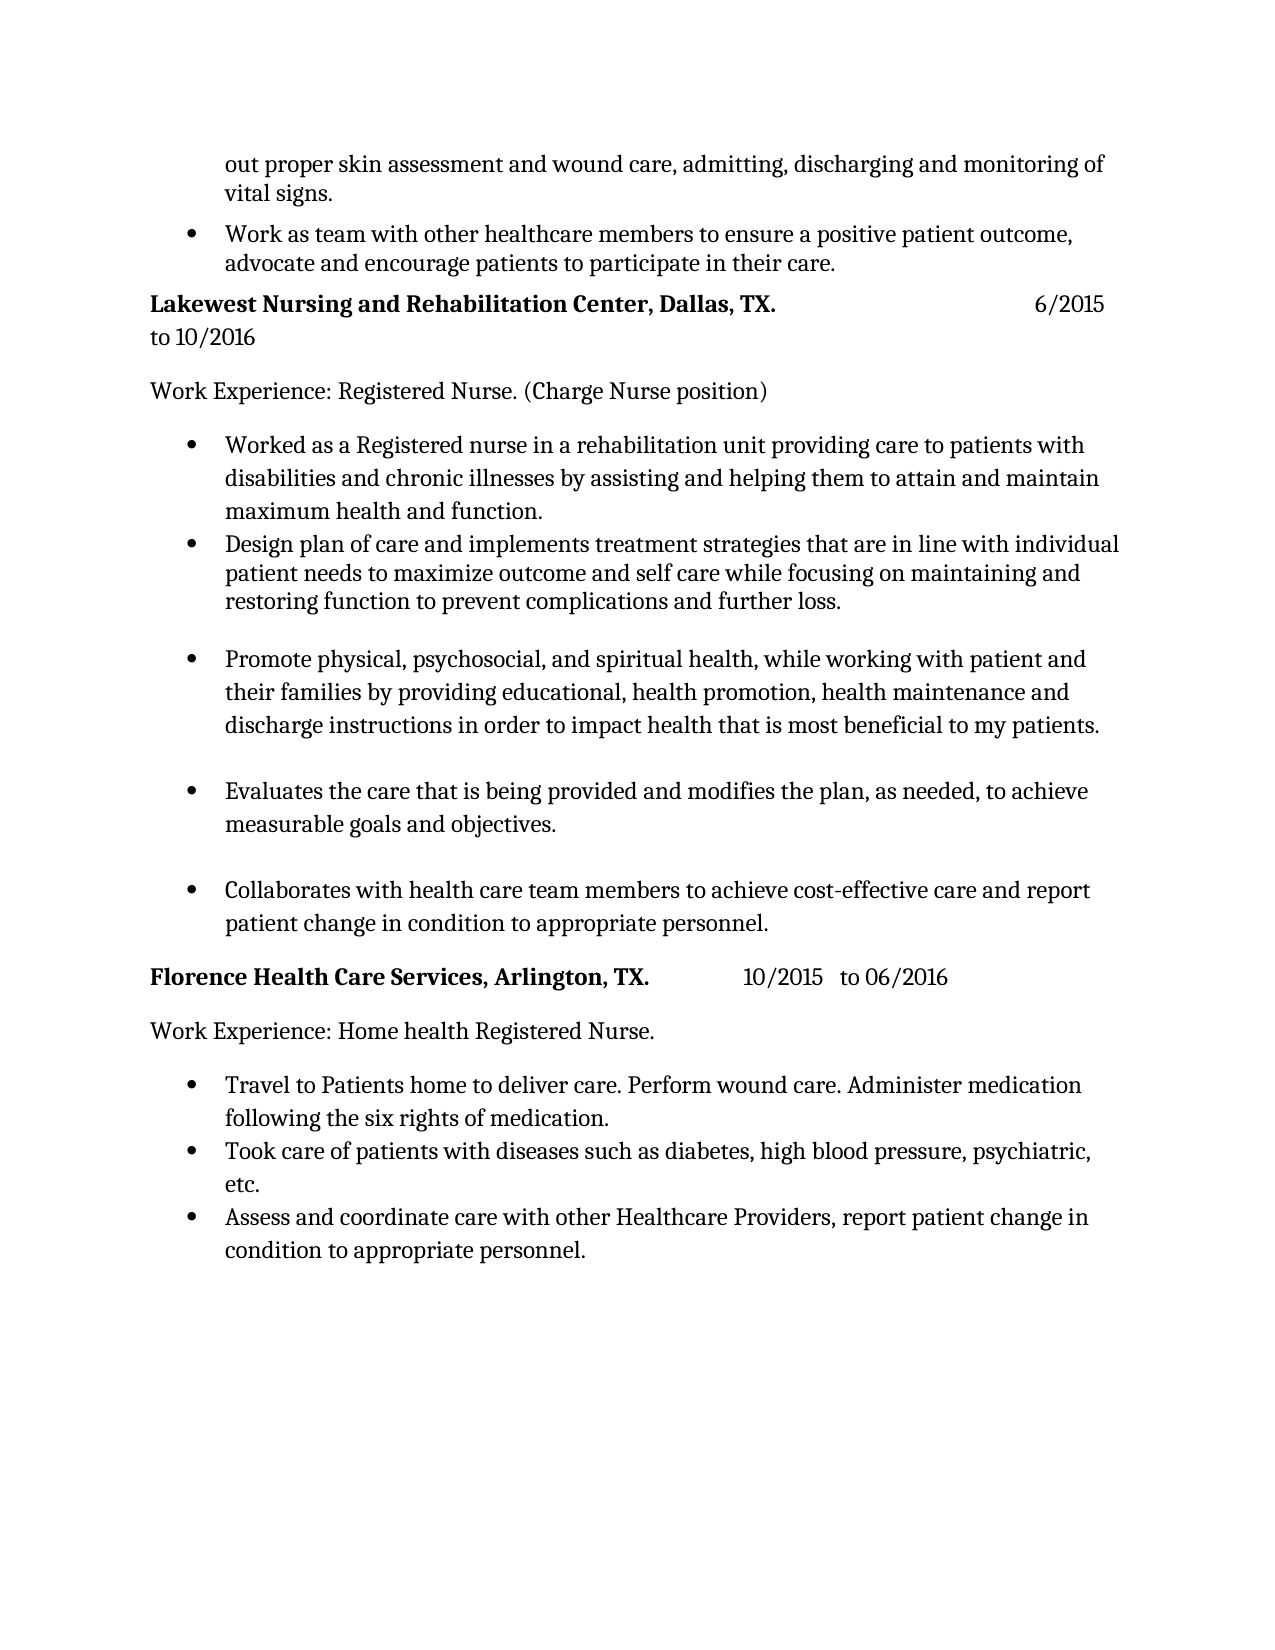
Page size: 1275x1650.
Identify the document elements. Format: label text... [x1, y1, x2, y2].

text Lakewest Nursing and Rehabilitation Center, Dallas, TX. 6/2015 to 10/2016 [150, 290, 1125, 352]
list Worked as a Registered nurse in a rehabilitation unit providing care to patients with disabilities and chronic illnesses by assisting and helping them to attain and maintain maximum health and function. [187, 431, 1125, 526]
list Collaborates with health care team members to achieve cost-effective care and report patient change in condition to appropriate personnel. [187, 876, 1125, 938]
list Travel to Patients home to deliver care. Perform wound care. Administer medication following the six rights of medication. [187, 1071, 1125, 1132]
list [187, 150, 1125, 207]
text Florence Health Care Services, Arlington, TX. 10/2015 to 06/2016 [150, 963, 1125, 992]
text Work Experience: Registered Nurse. (Charge Nurse position) [150, 377, 1125, 406]
list Assess and coordinate care with other Healthcare Providers, report patient change in condition to appropriate personnel. [187, 1203, 1125, 1264]
list Work as team with other healthcare members to ensure a positive patient outcome, advocate and encourage patients to participate in their care. [187, 220, 1125, 277]
list Evaluates the care that is being provided and modifies the plan, as needed, to achieve measurable goals and objectives. [187, 777, 1125, 839]
list Took care of patients with diseases such as diabetes, high blood pressure, psychiatric, etc. [187, 1137, 1125, 1198]
list Design plan of care and implements treatment strategies that are in line with individual patient needs to maximize outcome and self care while focusing on maintaining and restoring function to prevent complications and further loss. [187, 530, 1125, 616]
list Promote physical, psychosocial, and spiritual health, while working with patient and their families by providing educational, health promotion, health maintenance and discharge instructions in order to impact health that is most beneficial to my patients. [187, 645, 1125, 739]
text Work Experience: Home health Registered Nurse. [150, 1017, 1125, 1045]
